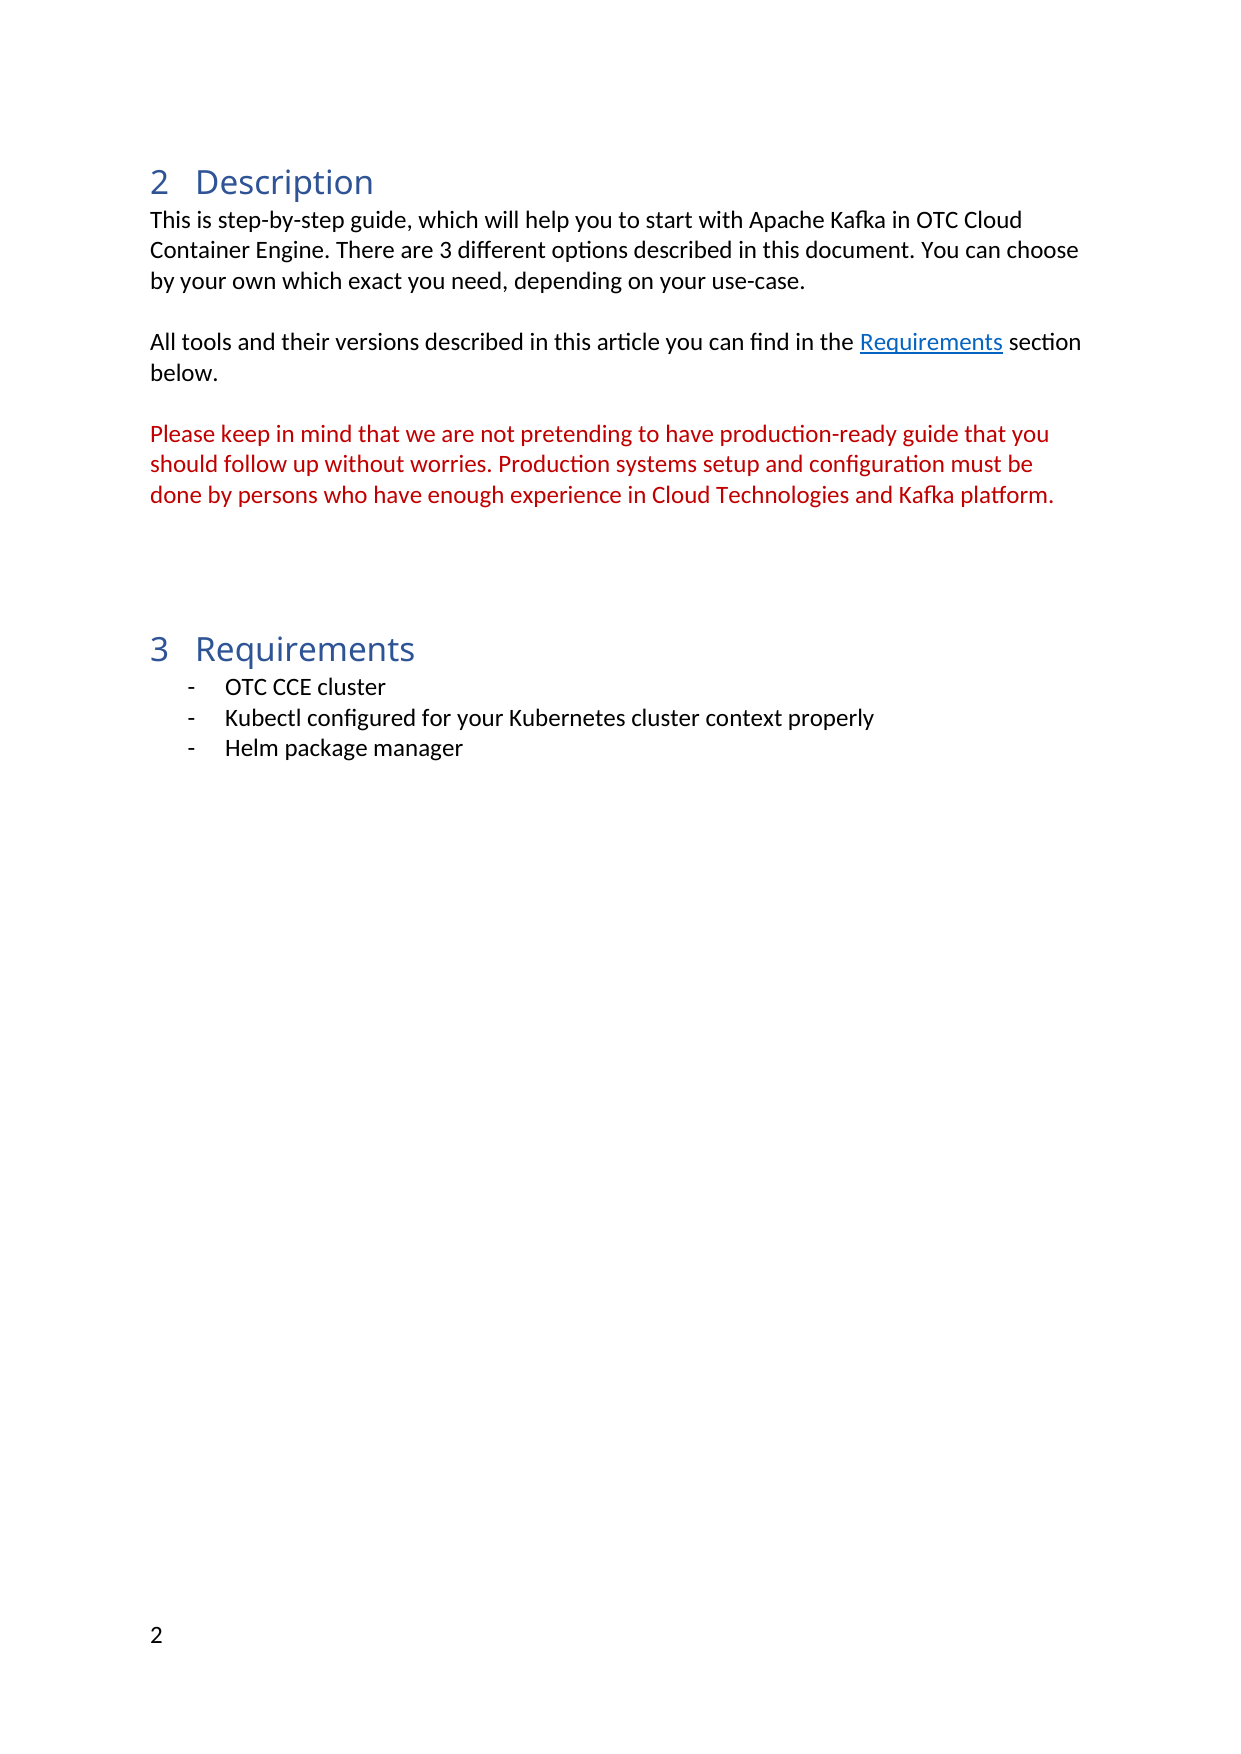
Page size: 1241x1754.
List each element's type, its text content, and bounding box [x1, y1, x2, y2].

text All tools and their versions described in this article you can find in the Requirements section below. [150, 326, 1090, 387]
list Kubectl configured for your Kubernetes cluster context properly [187, 702, 1090, 732]
text This is step-by-step guide, which will help you to start with Apache Kafka in OTC Cloud Container Engine. There are 3 different options described in this document. You can choose by your own which exact you need, depending on your use-case. [150, 204, 1090, 296]
list Helm package manager [187, 732, 1090, 763]
list OTC CCE cluster [187, 671, 1090, 702]
text Please keep in mind that we are not pretending to have production-ready guide that you should follow up without worries. Production systems setup and configuration must be done by persons who have enough experience in Cloud Technologies and Kafka platform. [150, 418, 1090, 509]
subtitle Requirements [150, 626, 1090, 671]
subtitle Description [150, 159, 1090, 204]
